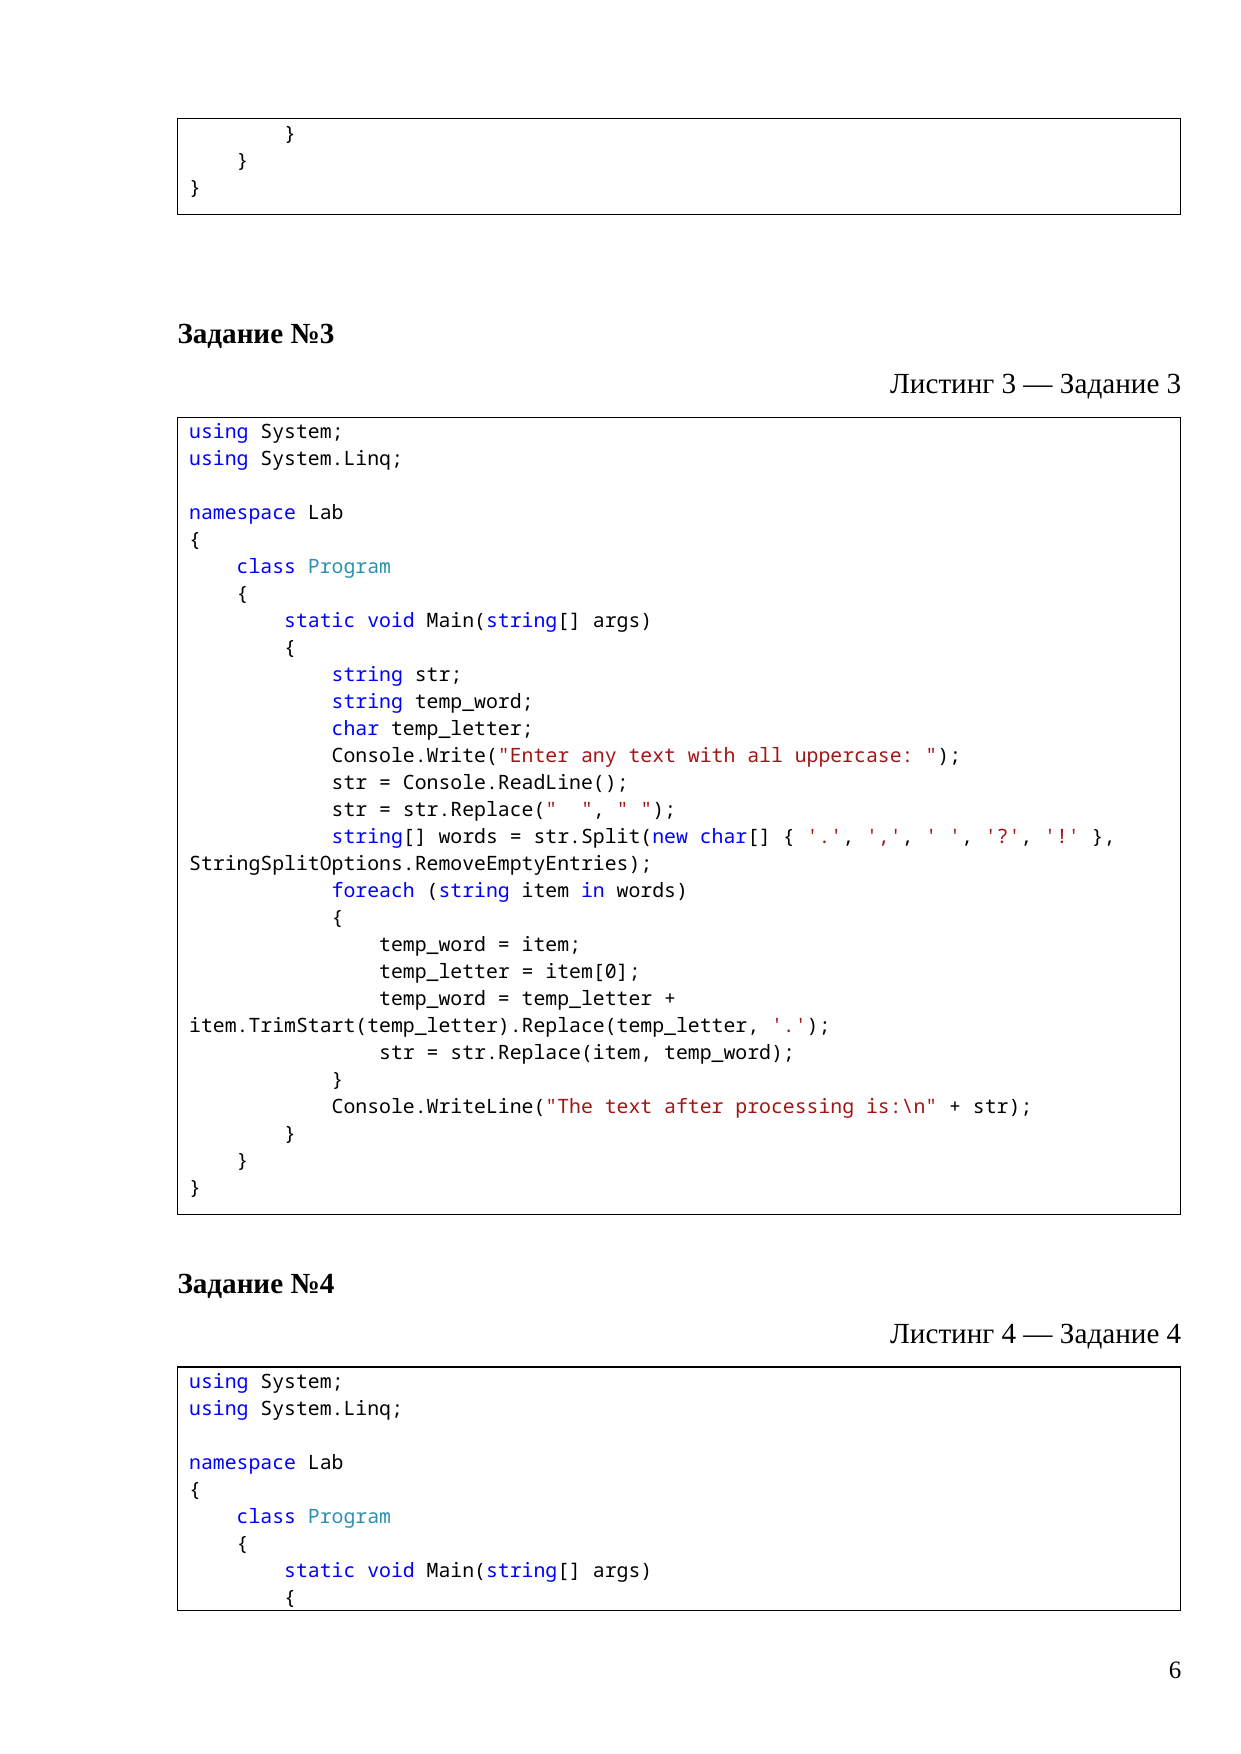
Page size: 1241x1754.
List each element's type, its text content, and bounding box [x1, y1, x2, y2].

table_header using System; using System.Linq; namespace Lab { class Program { static void Main(string[] args) { string str; string temp_word; char temp_letter; Console.Write("Enter any text with all uppercase: "); str = Console.ReadLine(); str = str.Replace(" ", " "); string[] words = str.Split(new char[] { '.', ',', ' ', '?', '!' }, StringSplitOptions.RemoveEmptyEntries); foreach (string item in words) { temp_word = item; temp_letter = item[0]; temp_word = temp_letter + item.TrimStart(temp_letter).Replace(temp_letter, '.'); str = str.Replace(item, temp_word); } Console.WriteLine("The text after processing is:\n" + str); } } } [178, 418, 1180, 1214]
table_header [178, 1368, 1180, 1610]
text Задание №3 [177, 316, 1181, 349]
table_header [178, 119, 1180, 214]
text Листинг 3 — Задание 3 [177, 366, 1181, 400]
text Задание №4 [177, 1266, 1181, 1299]
text Листинг 4 — Задание 4 [177, 1316, 1181, 1349]
